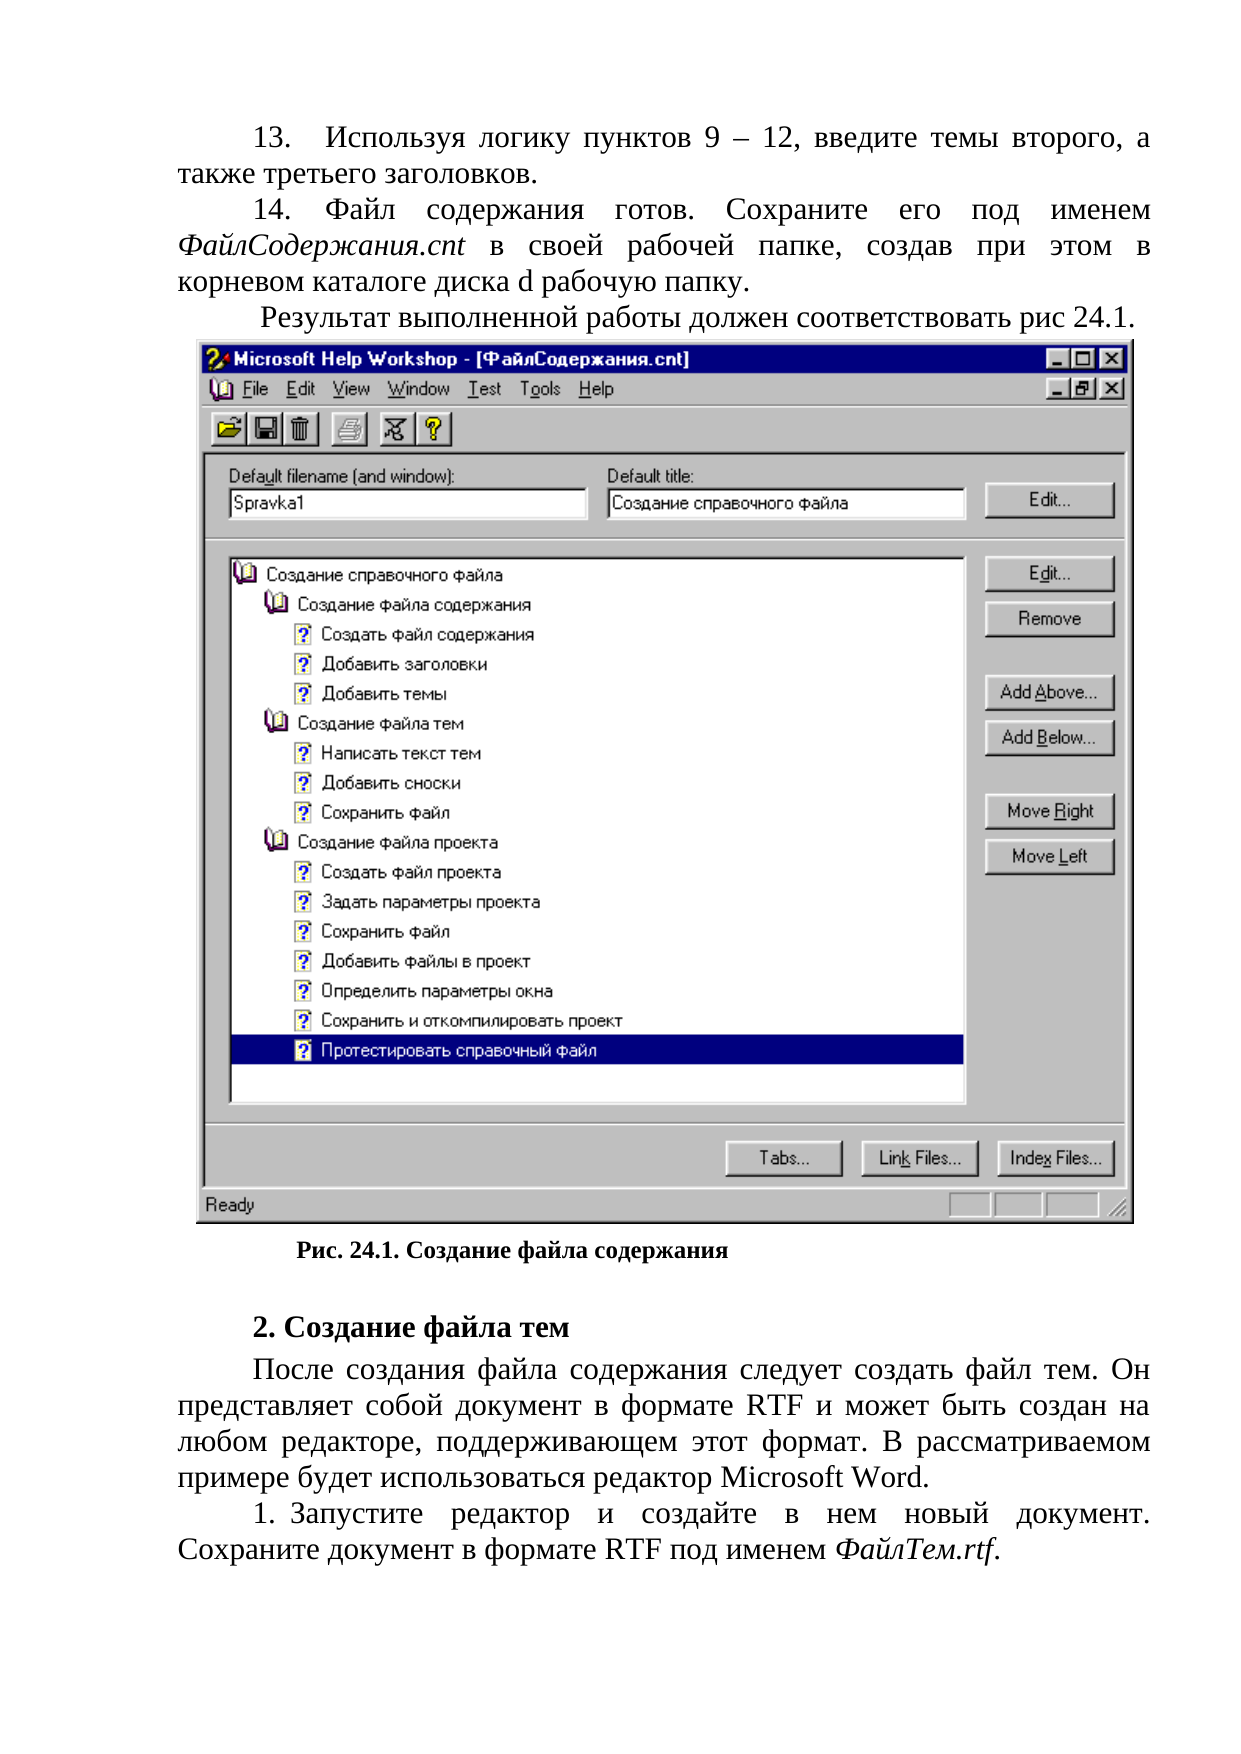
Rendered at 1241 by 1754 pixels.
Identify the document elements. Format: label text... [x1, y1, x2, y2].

text После создания файла содержания следует создать файл тем. Он представляет собой документ в формате RTF и может быть создан на любом редакторе, поддерживающем этот формат. В рассматриваемом примере будет использоваться редактор Microsoft Word. [177, 1350, 1152, 1494]
list Запустите редактор и создайте в нем новый документ. Сохраните документ в формате RTF под именем ФайлТем.rtf. [177, 1494, 1152, 1566]
list Файл содержания готов. Сохраните его под именем ФайлСодержания.cnt в своей рабочей папке, создав при этом в корневом каталоге диска d рабочую папку. [177, 190, 1152, 298]
list Используя логику пунктов 9 – 12, введите темы второго, а также третьего заголовков. [177, 118, 1152, 190]
picture [196, 339, 1134, 1224]
text Результат выполненной работы должен соответствовать рис 24.1. [252, 298, 1152, 334]
